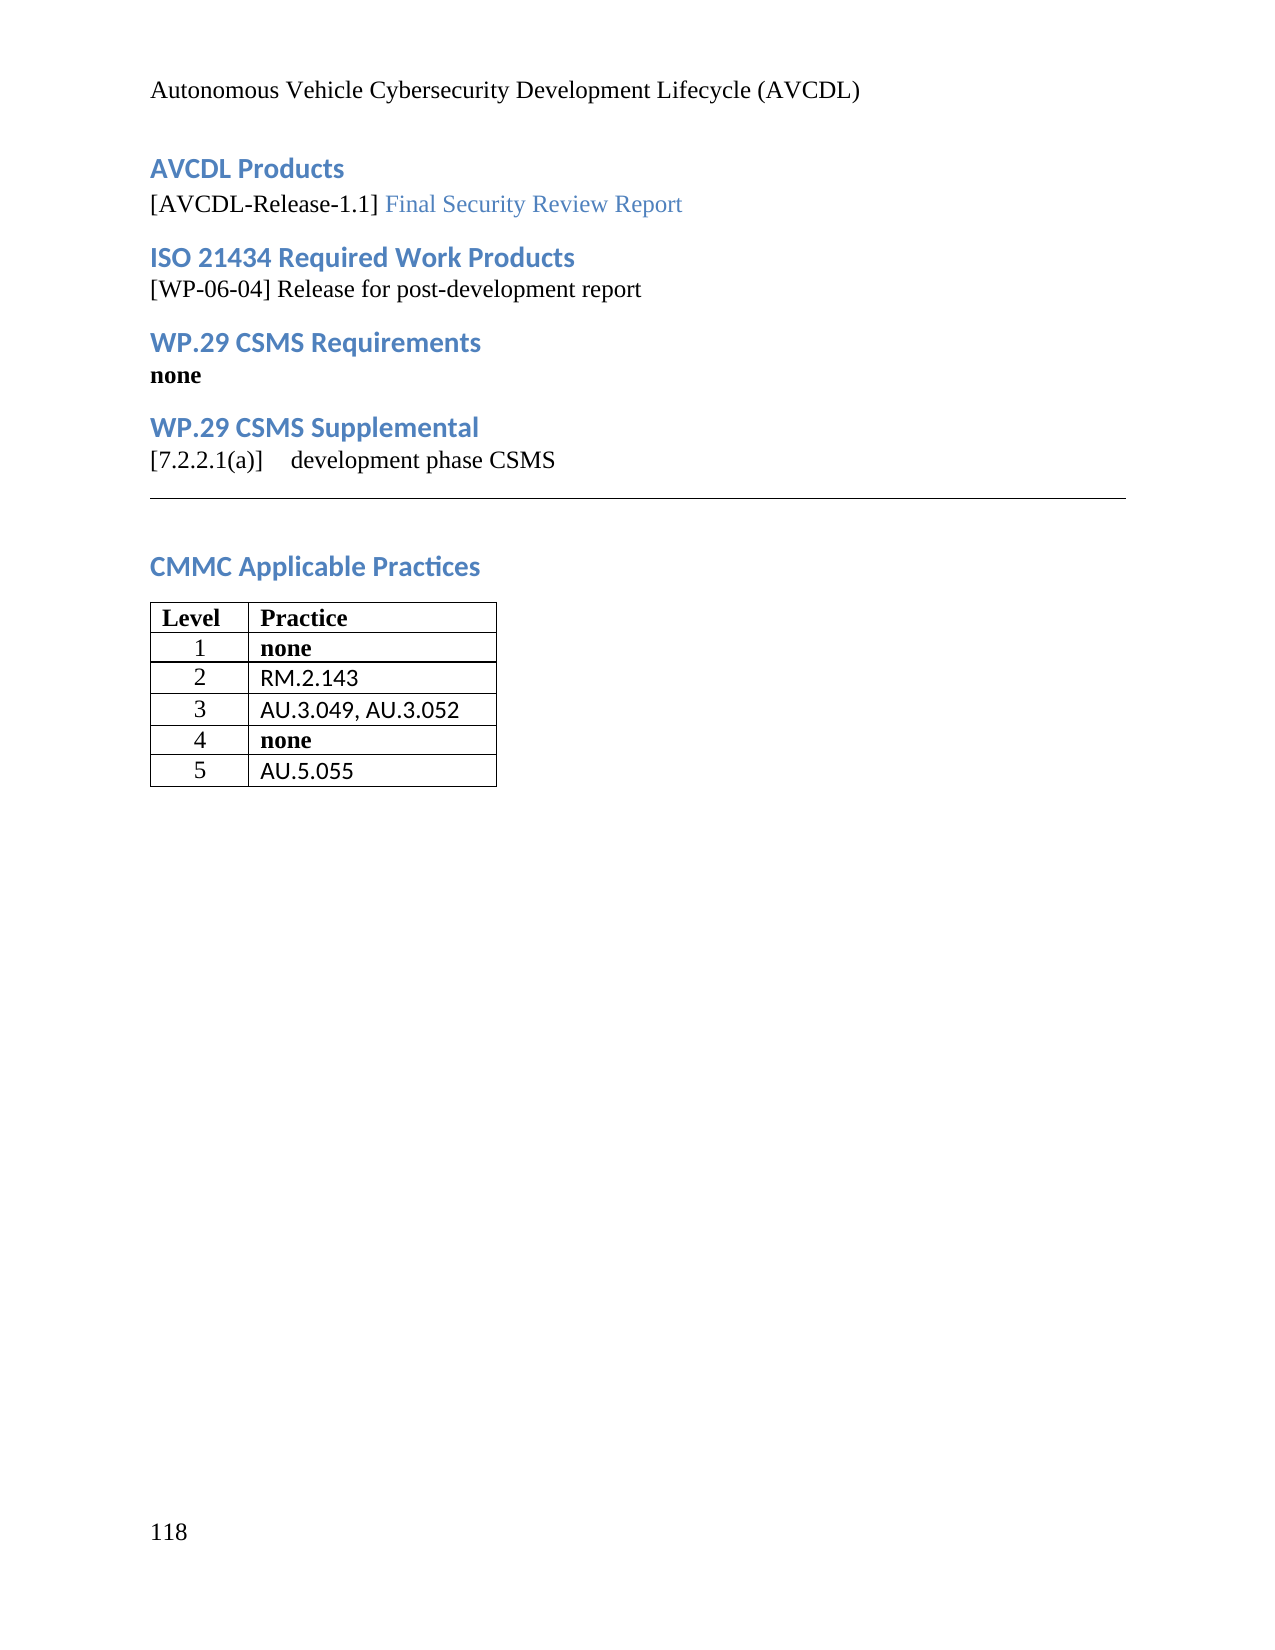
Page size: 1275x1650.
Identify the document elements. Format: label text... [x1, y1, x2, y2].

subtitle WP.29 CSMS Supplemental [150, 409, 1125, 445]
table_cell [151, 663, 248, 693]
subtitle ISO 21434 Required Work Products [150, 239, 1125, 274]
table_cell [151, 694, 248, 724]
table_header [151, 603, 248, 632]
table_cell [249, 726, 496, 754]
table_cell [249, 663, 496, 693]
subtitle WP.29 CSMS Requirements [150, 324, 1125, 360]
subtitle CMMC Applicable Practices [150, 548, 1125, 584]
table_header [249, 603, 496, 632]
subtitle AVCDL Products [150, 150, 1125, 186]
text [AVCDL-Release-1.1] Final Security Review Report [150, 189, 1125, 218]
text none [150, 360, 1125, 388]
text [7.2.2.1(a)] development phase CSMS [150, 445, 1125, 474]
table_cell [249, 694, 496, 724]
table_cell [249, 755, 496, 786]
text [WP-06-04] Release for post-development report [150, 274, 1125, 303]
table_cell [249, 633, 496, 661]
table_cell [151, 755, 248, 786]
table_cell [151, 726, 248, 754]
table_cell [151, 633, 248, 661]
